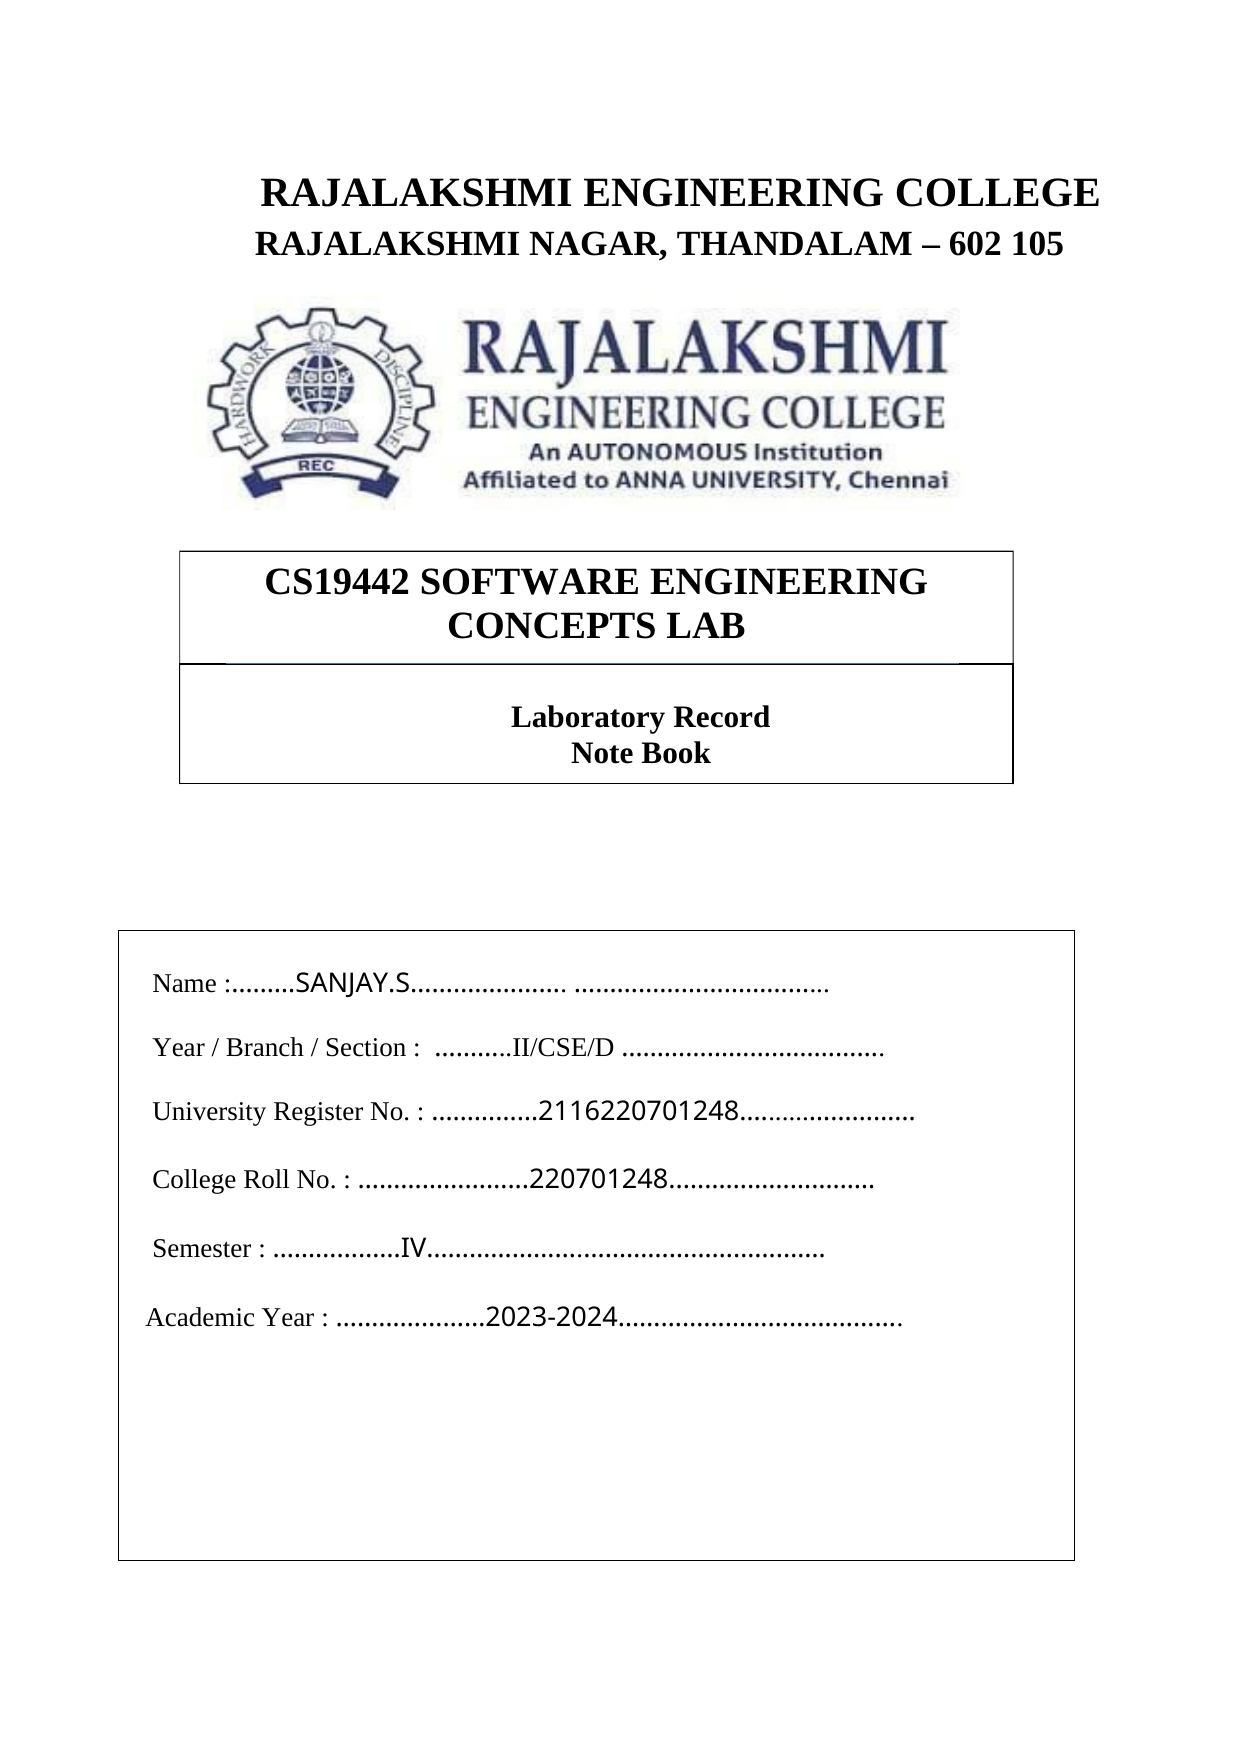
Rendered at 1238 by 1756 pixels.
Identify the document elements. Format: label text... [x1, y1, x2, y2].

text RAJALAKSHMI NAGAR, THANDALAM – 602 105 [254, 222, 1179, 263]
text RAJALAKSHMI ENGINEERING COLLEGE [260, 167, 1179, 215]
picture [192, 295, 966, 510]
